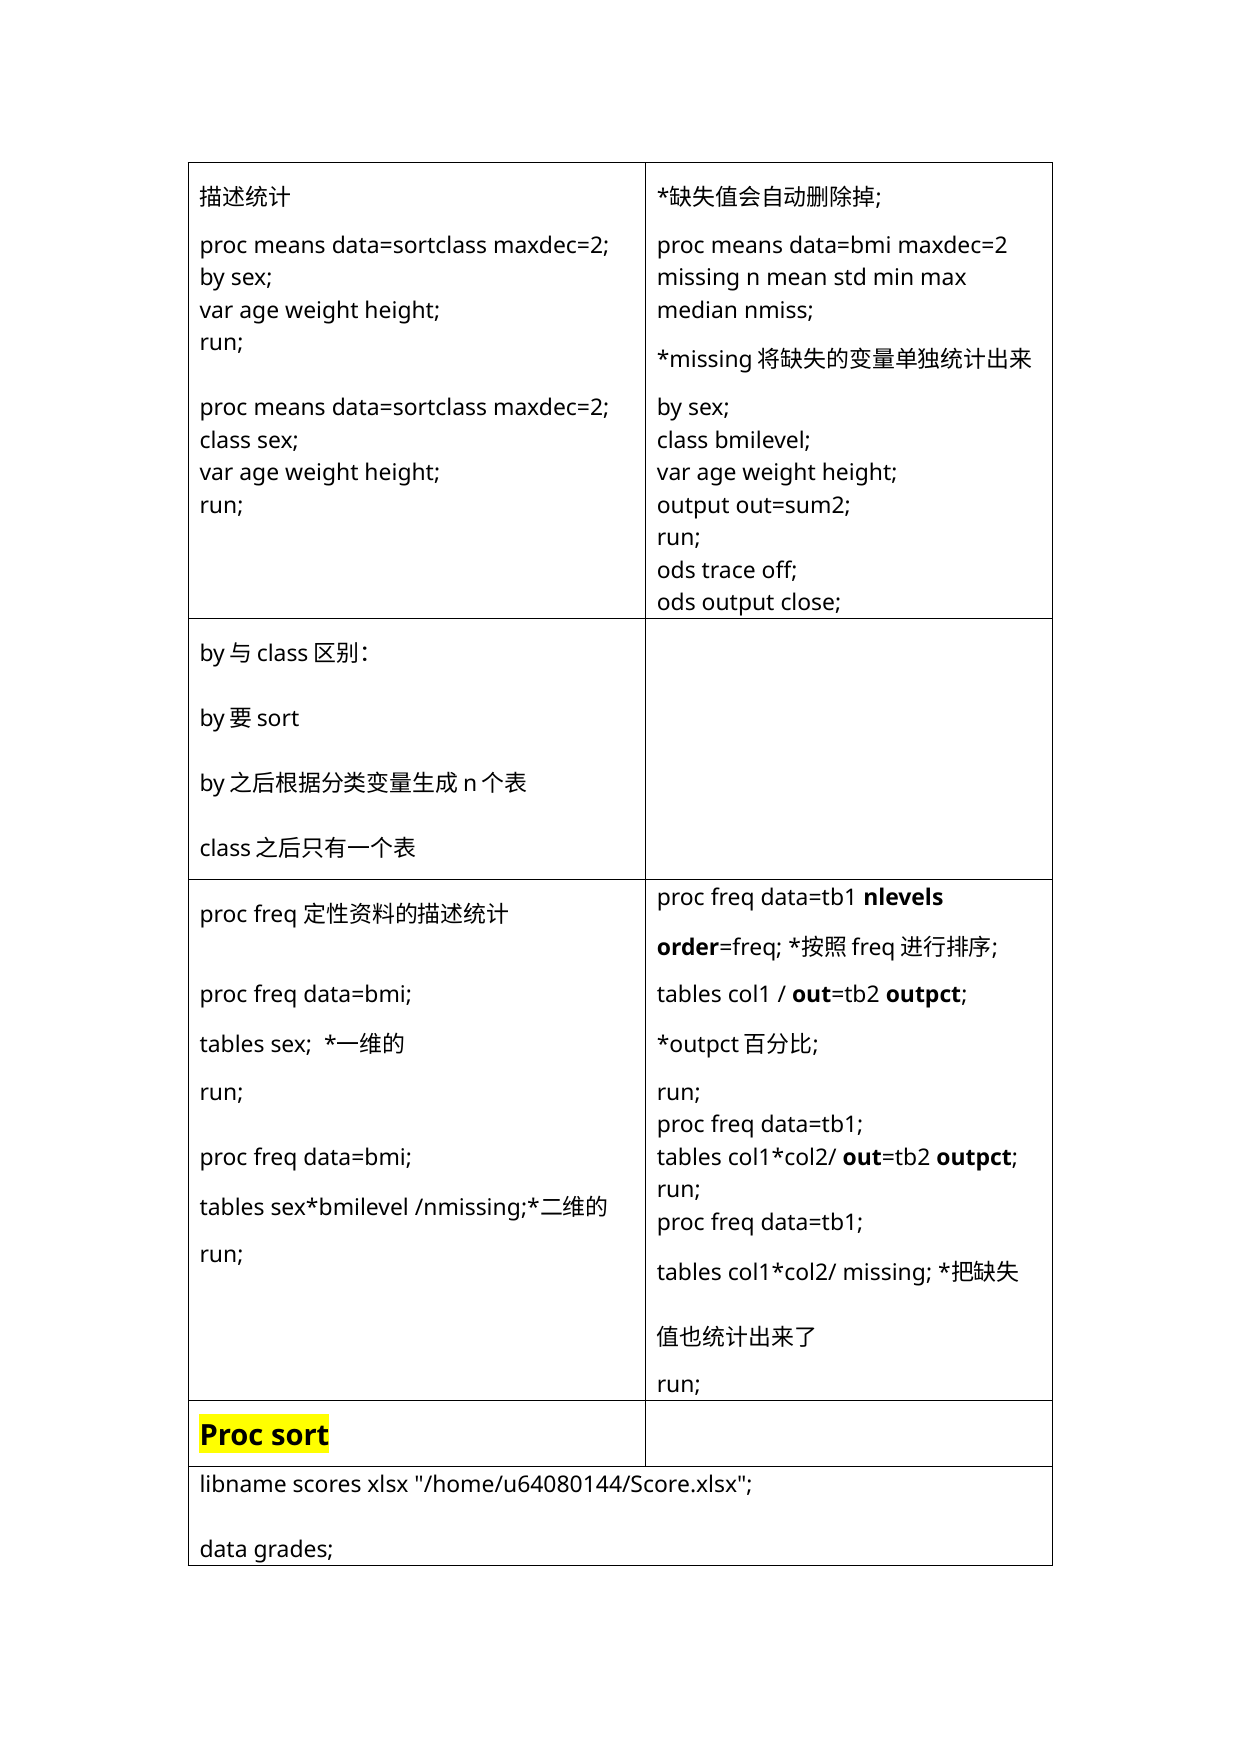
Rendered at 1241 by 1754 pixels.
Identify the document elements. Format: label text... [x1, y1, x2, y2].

table_cell [646, 619, 1052, 879]
table_cell by与class区别： by要sort by之后根据分类变量生成n个表 class之后只有一个表 [189, 619, 645, 879]
table_cell proc freq data=tb1 nlevels order=freq; *按照freq进行排序; tables col1 / out=tb2 outpct; *outpct百分比; run; proc freq data=tb1; tables col1*col2/ out=tb2 outpct; run; proc freq data=tb1; tables col1*col2/ missing; *把缺失值也统计出来了 run; [646, 880, 1052, 1400]
table_cell proc freq 定性资料的描述统计 proc freq data=bmi; tables sex; *一维的 run; proc freq data=bmi; tables sex*bmilevel /nmissing;*二维的 run; [189, 880, 645, 1400]
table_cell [189, 1467, 1052, 1565]
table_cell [189, 163, 645, 618]
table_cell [646, 163, 1052, 618]
table_cell Proc sort [189, 1401, 645, 1466]
table_cell [646, 1401, 1052, 1466]
